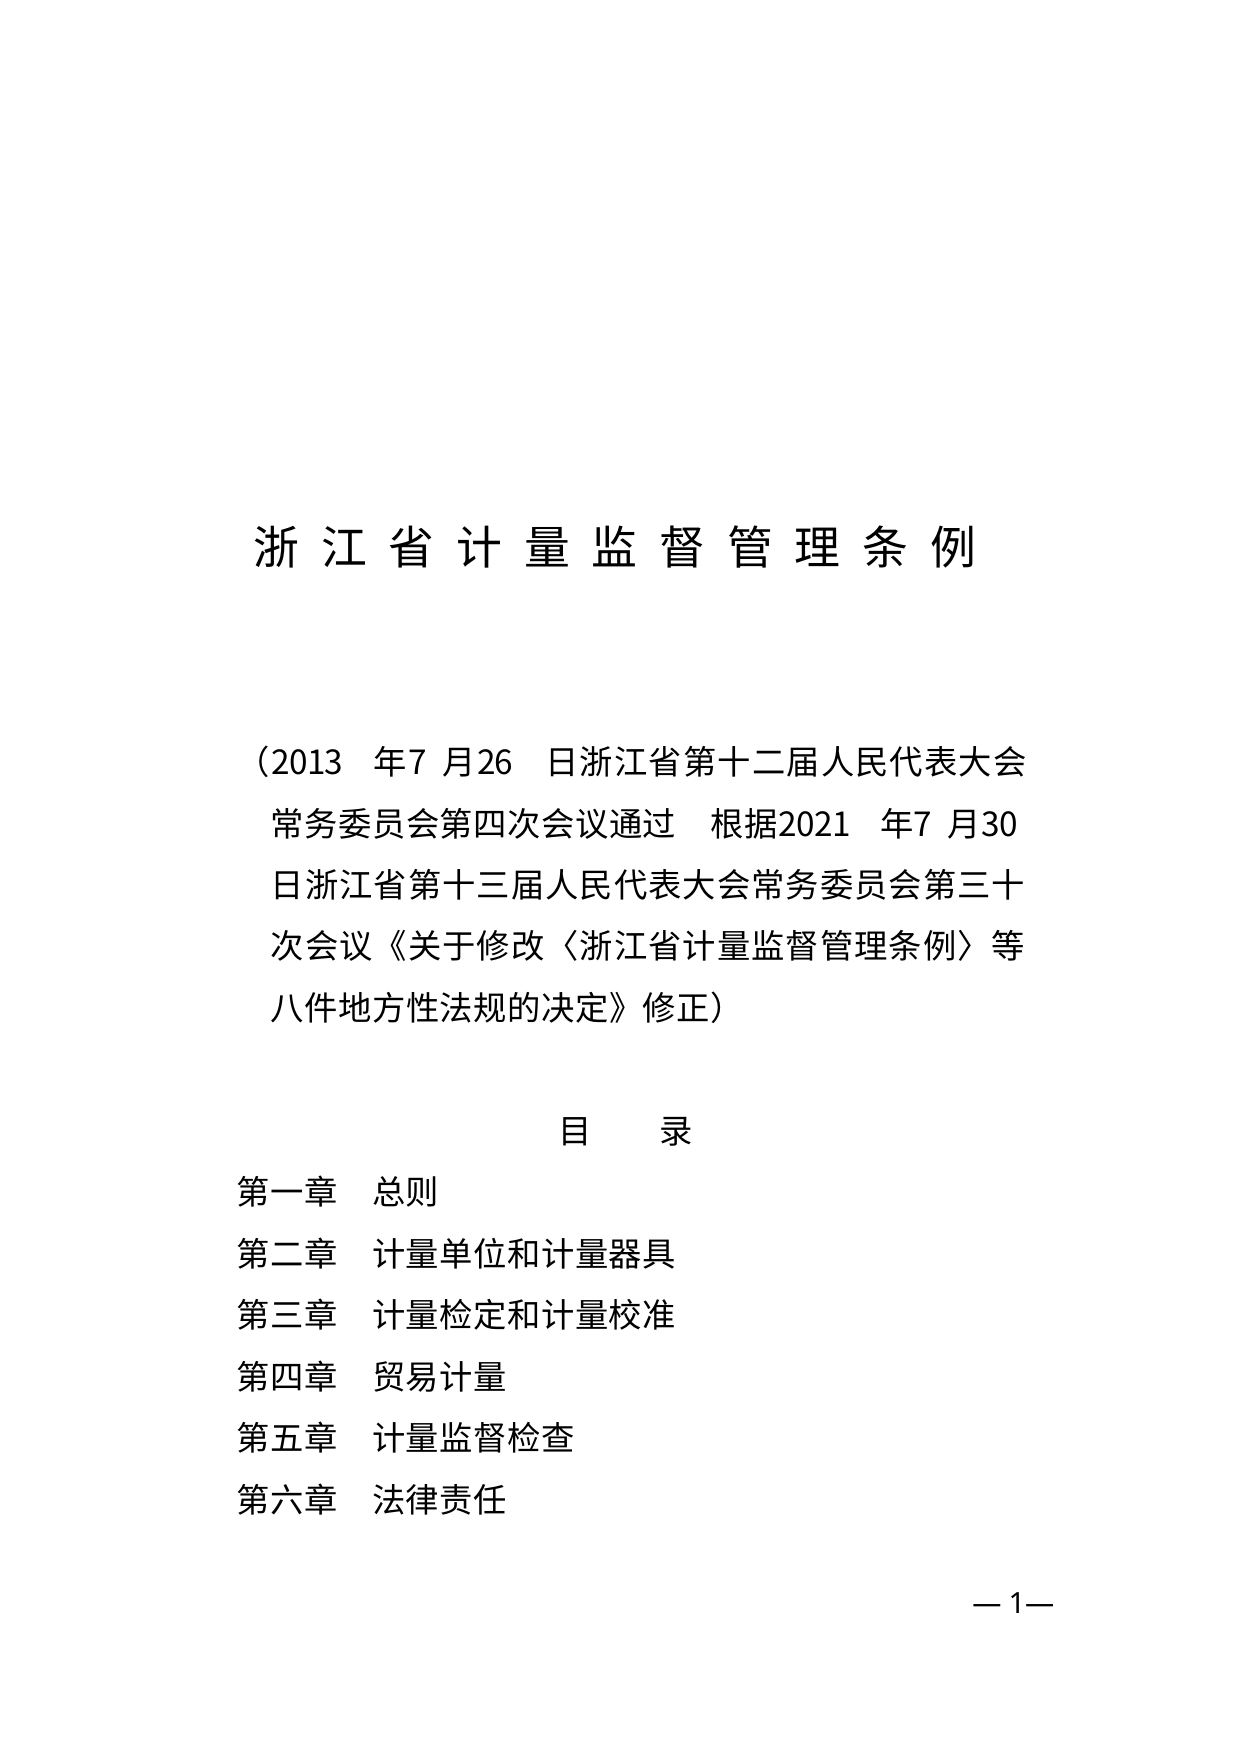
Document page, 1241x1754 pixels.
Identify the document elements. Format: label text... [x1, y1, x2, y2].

text 浙江省计量监督管理条例 [169, 483, 1083, 606]
text 第四章 贸易计量 [169, 1344, 1083, 1405]
text 第三章 计量检定和计量校准 [169, 1282, 1083, 1344]
text 第六章 法律责任 [169, 1467, 1083, 1528]
text 第五章 计量监督检查 [169, 1405, 1083, 1467]
text （2013年7月26日浙江省第十二届人民代表大会常务委员会第四次会议通过 根据2021年7月30日浙江省第十三届人民代表大会常务委员会第三十次会议《关于修改〈浙江省计量监督管理条例〉等八件地方性法规的决定》修正） [234, 729, 1028, 1037]
text 第二章 计量单位和计量器具 [169, 1221, 1083, 1282]
text 目 录 [169, 1098, 1083, 1159]
text 第一章 总则 [169, 1159, 1083, 1221]
